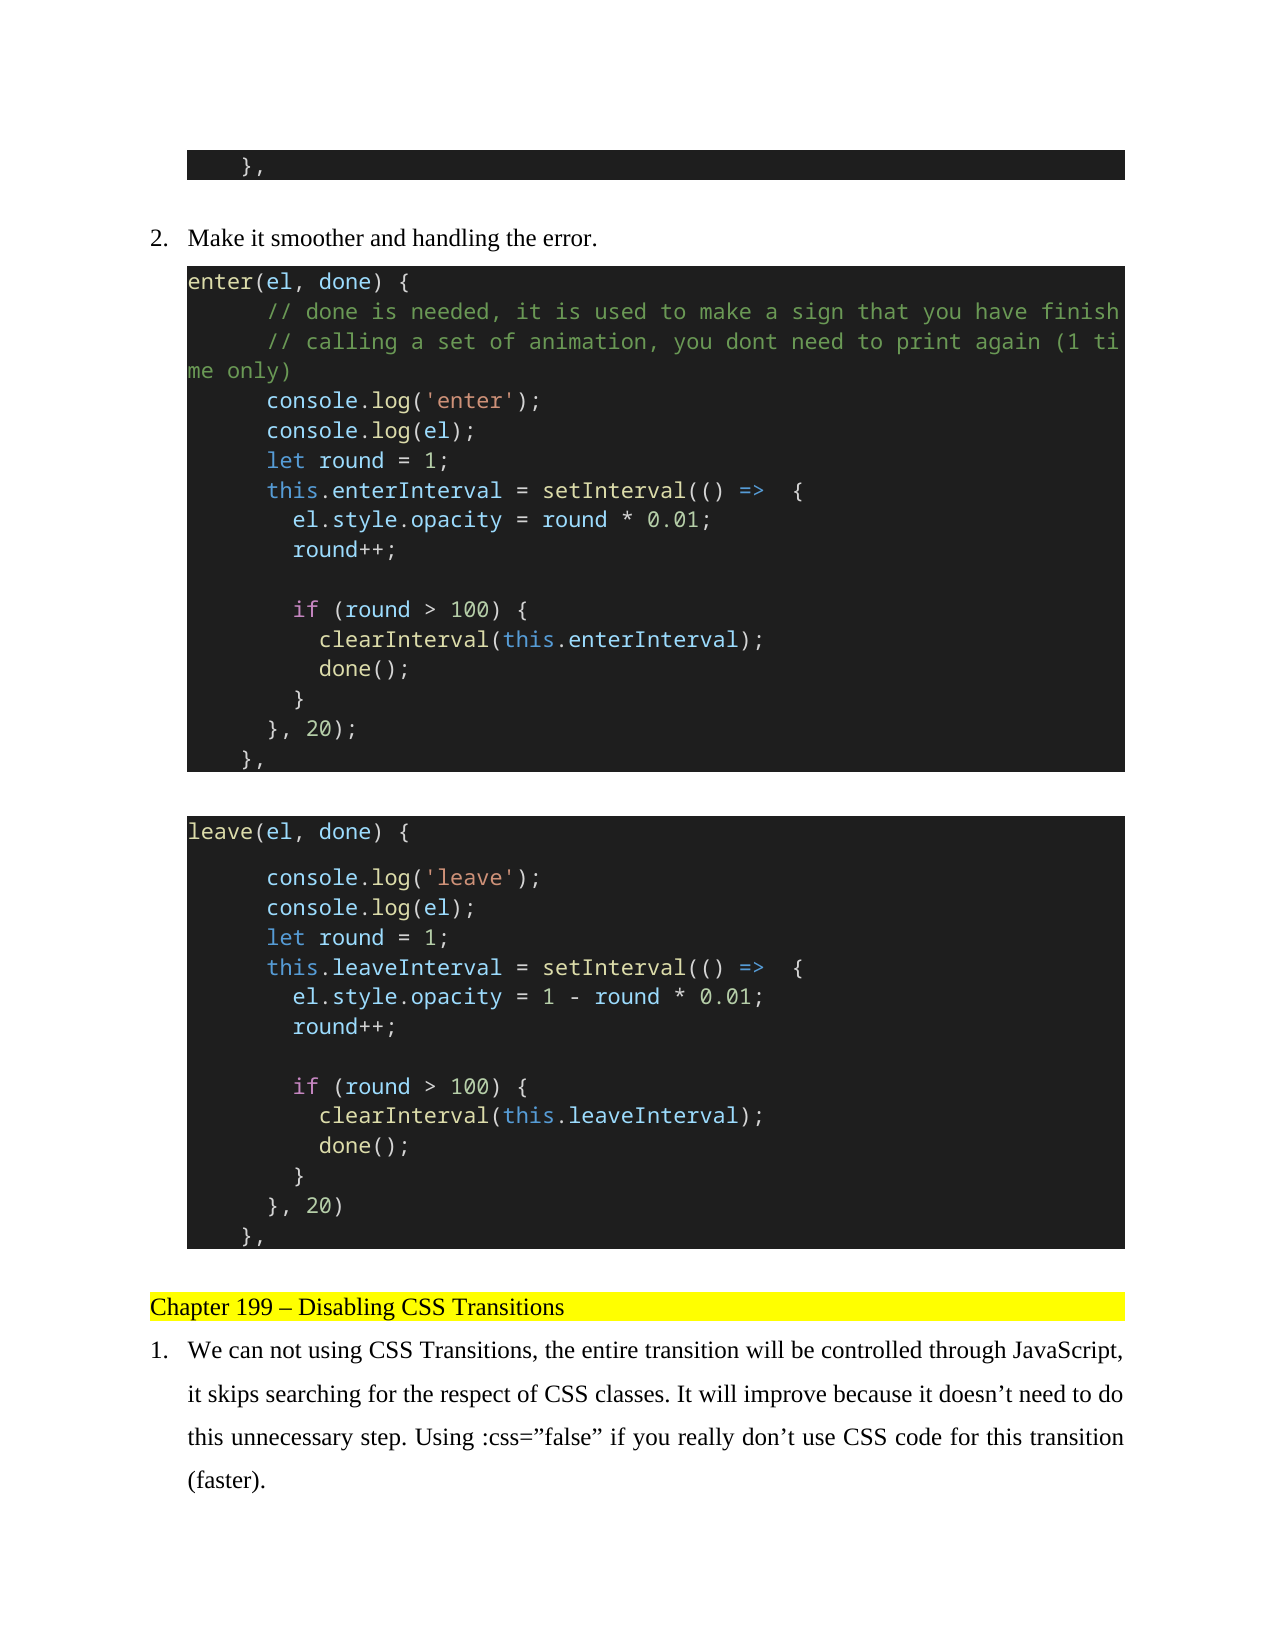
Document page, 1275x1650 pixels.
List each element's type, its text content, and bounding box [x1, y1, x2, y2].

text if (round > 100) { [187, 1071, 1125, 1100]
text } [187, 683, 1125, 713]
text clearInterval(this.leaveInterval); [187, 1100, 1125, 1130]
text el.style.opacity = round * 0.01; [187, 504, 1125, 534]
text round++; [187, 534, 1125, 564]
text clearInterval(this.enterInterval); [187, 623, 1125, 653]
text } [187, 1160, 1125, 1190]
text Chapter 199 – Disabling CSS Transitions [150, 1292, 1125, 1321]
text round++; [187, 1011, 1125, 1041]
text }, [187, 1219, 1125, 1249]
text }, 20); [187, 713, 1125, 743]
text }, [187, 743, 1125, 772]
text }, 20) [187, 1190, 1125, 1219]
text // done is needed, it is used to make a sign that you have finish [187, 296, 1125, 326]
text console.log('leave'); [187, 862, 1125, 892]
list We can not using CSS Transitions, the entire transition will be controlled through JavaScript, it skips searching for the respect of CSS classes. It will improve because it doesn’t need to do this unnecessary step. Using :css=”false” if you really don’t use CSS code for this transition (faster). [150, 1336, 1125, 1494]
text leave(el, done) { [187, 816, 1125, 845]
text this.enterInterval = setInterval(() => { [187, 474, 1125, 504]
text console.log(el); [187, 415, 1125, 445]
text let round = 1; [187, 922, 1125, 951]
text el.style.opacity = 1 - round * 0.01; [187, 981, 1125, 1011]
text console.log('enter'); [187, 385, 1125, 415]
text done(); [187, 1130, 1125, 1160]
text console.log(el); [187, 892, 1125, 922]
text }, [187, 150, 1125, 180]
list Make it smoother and handling the error. [150, 223, 1125, 252]
text let round = 1; [187, 445, 1125, 474]
text done(); [187, 653, 1125, 683]
text enter(el, done) { [187, 266, 1125, 296]
text // calling a set of animation, you dont need to print again (1 time only) [187, 326, 1125, 385]
text this.leaveInterval = setInterval(() => { [187, 951, 1125, 981]
text if (round > 100) { [187, 594, 1125, 623]
